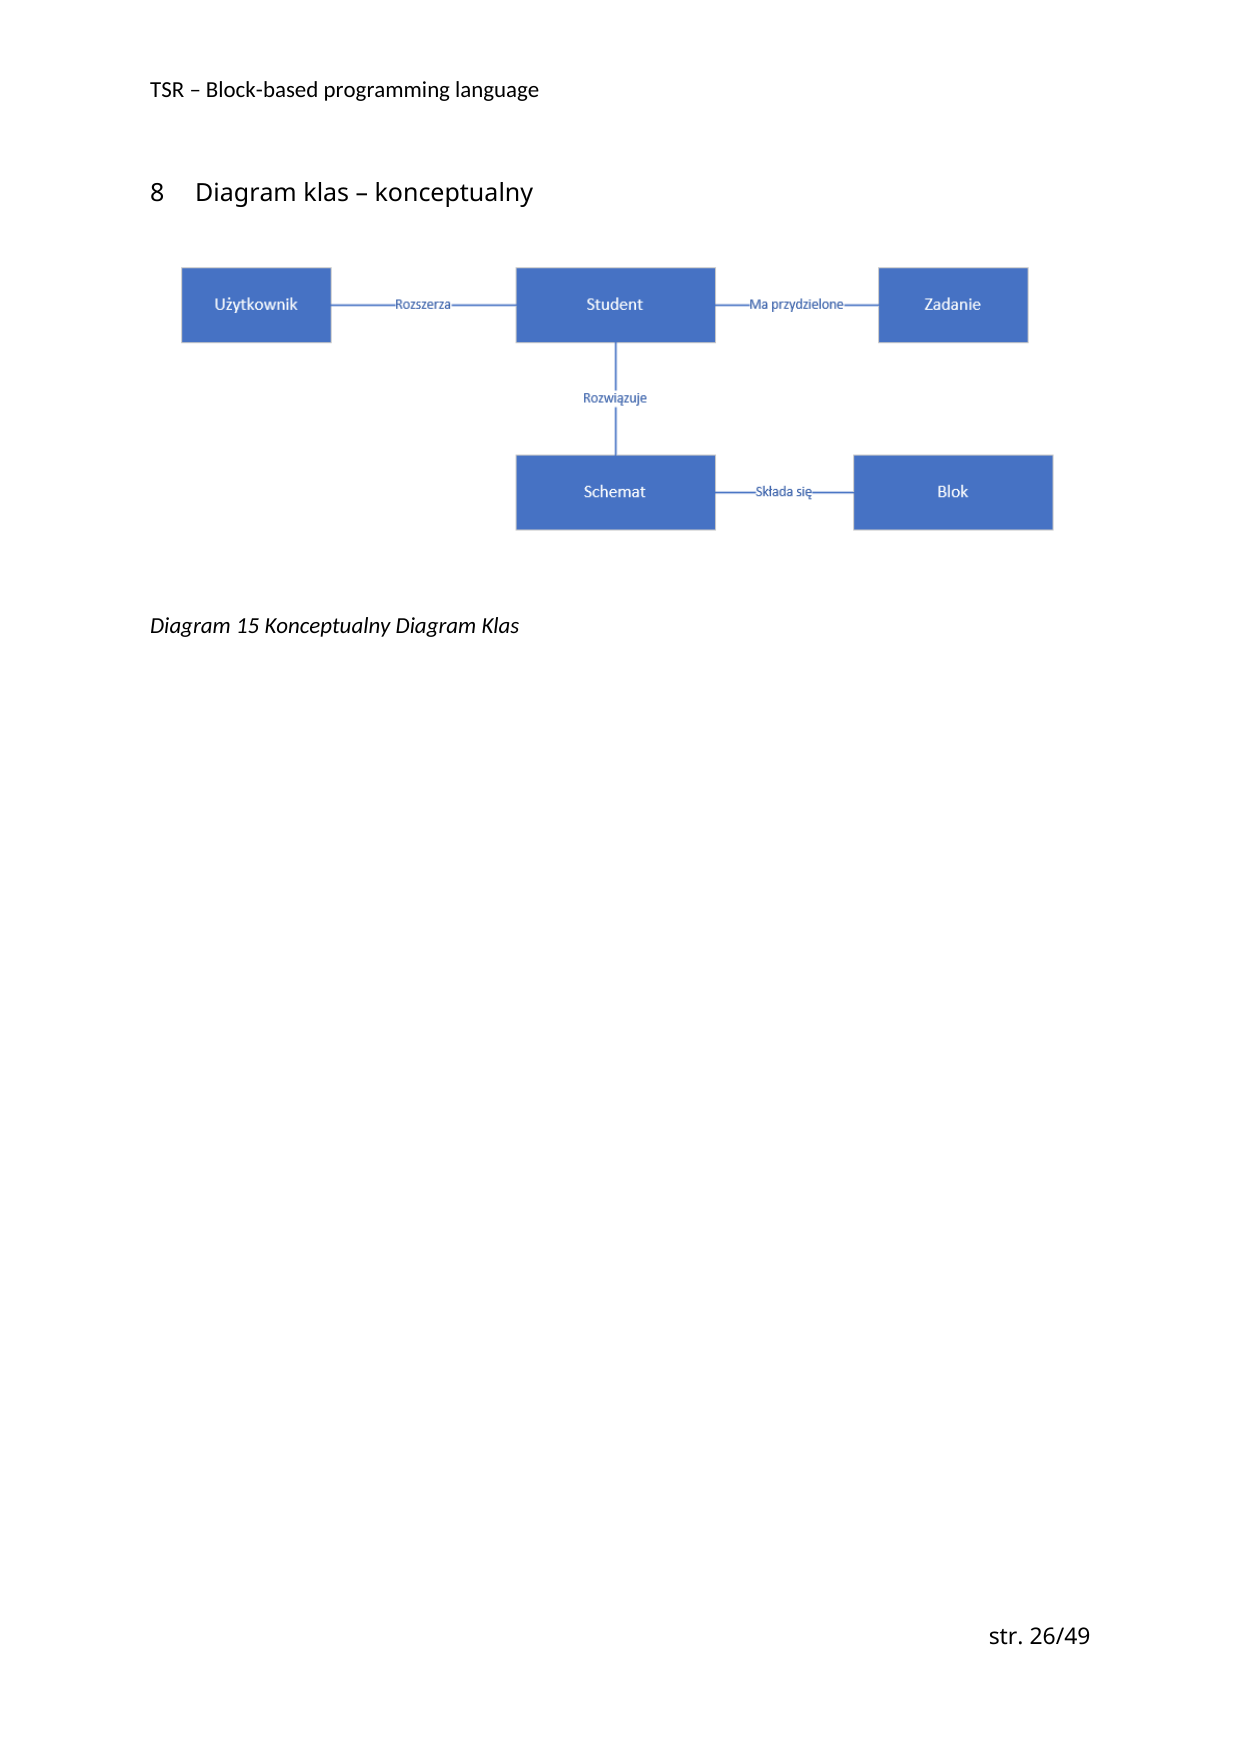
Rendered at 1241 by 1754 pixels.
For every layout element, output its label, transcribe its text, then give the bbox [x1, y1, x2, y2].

picture [150, 211, 1091, 593]
subtitle Diagram klas – konceptualny [150, 175, 1090, 209]
